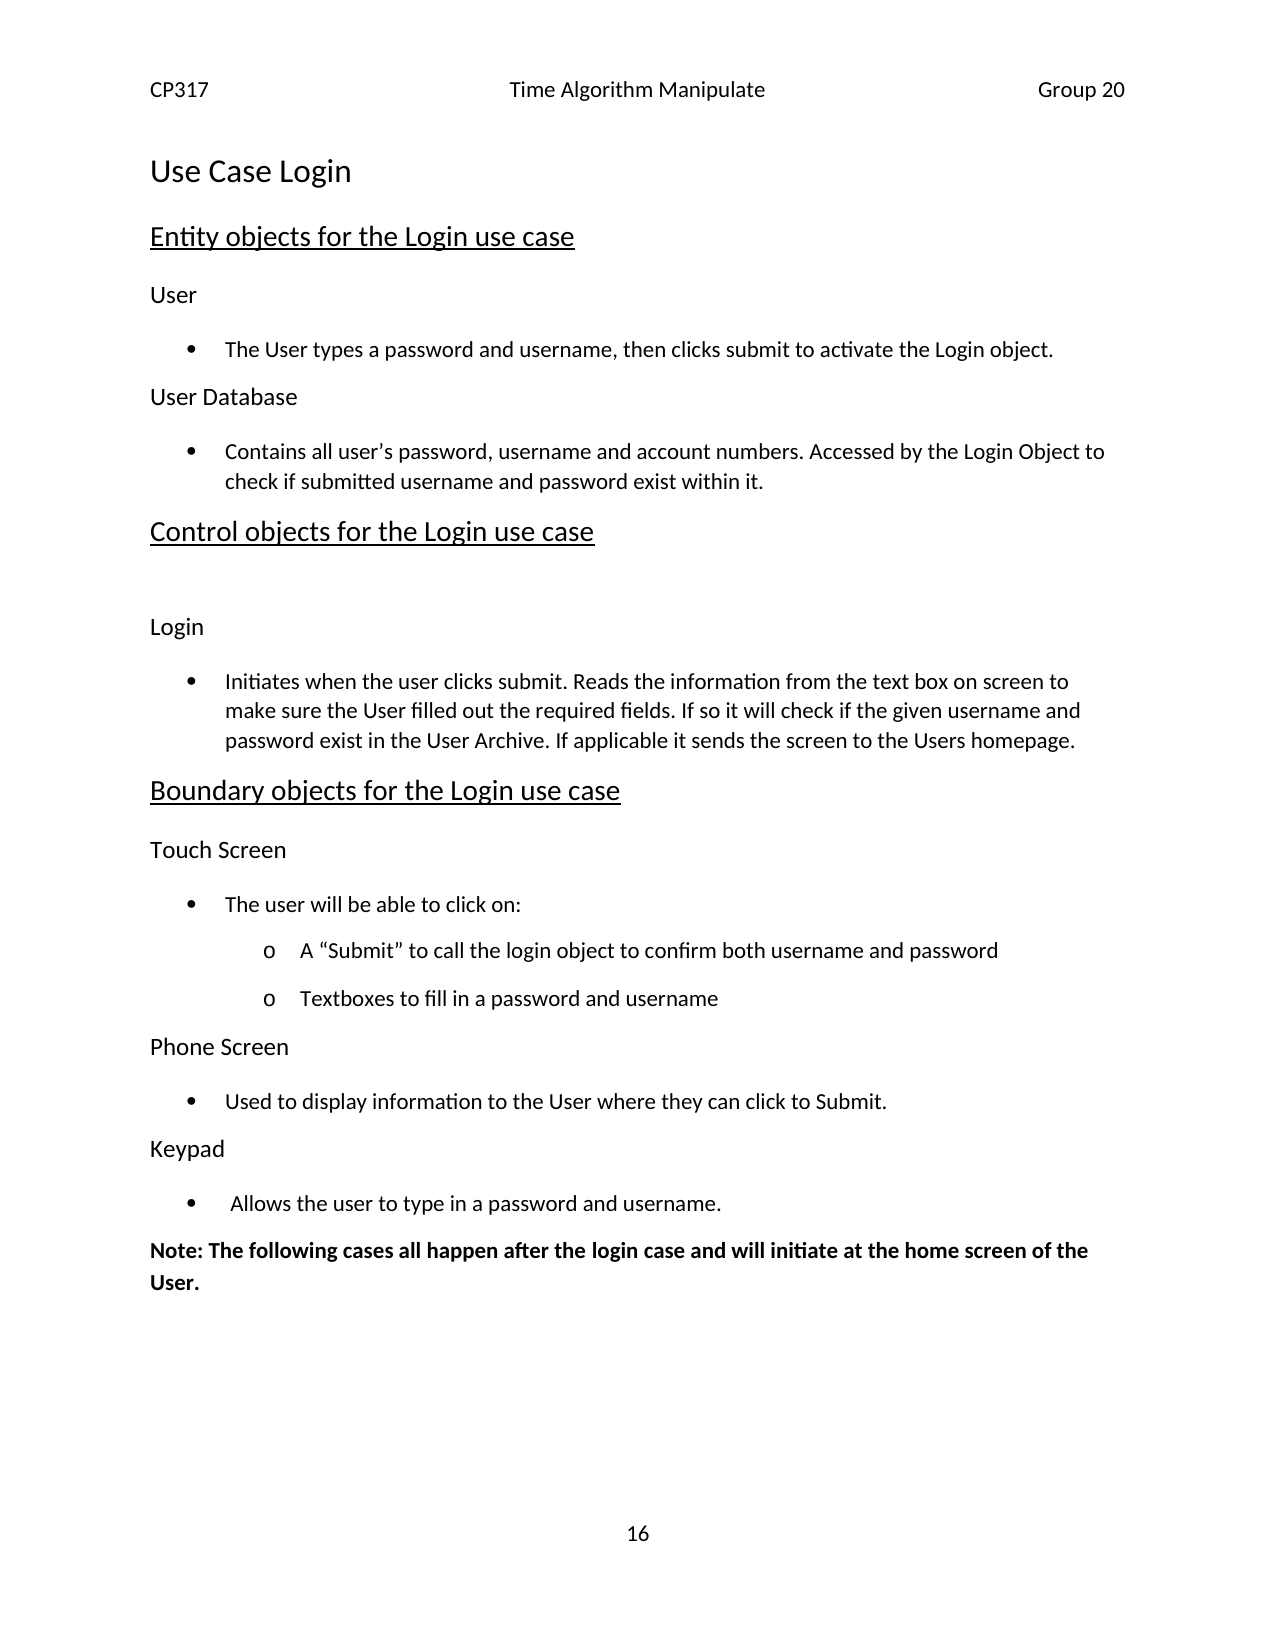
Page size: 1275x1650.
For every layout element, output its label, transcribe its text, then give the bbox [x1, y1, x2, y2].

list The user will be able to click on: [187, 890, 1125, 918]
list The User types a password and username, then clicks submit to activate the Login object. [187, 335, 1125, 363]
list A “Submit” to call the login object to confirm both username and password [262, 936, 1125, 966]
text Control objects for the Login use case [150, 513, 1125, 549]
list Contains all user’s password, username and account numbers. Accessed by the Login Object to check if submitted username and password exist within it. [187, 437, 1125, 495]
text Keypad [150, 1134, 1125, 1164]
text Boundary objects for the Login use case [150, 772, 1125, 808]
text Phone Screen [150, 1031, 1125, 1062]
list Initiates when the user clicks submit. Reads the information from the text box on screen to make sure the User filled out the required fields. If so it will check if the given username and password exist in the User Archive. If applicable it sends the screen to the Users homepage. [187, 667, 1125, 754]
text Touch Screen [150, 834, 1125, 865]
text Entity objects for the Login use case [150, 218, 1125, 253]
text Use Case Login [150, 150, 1125, 191]
text User Database [150, 382, 1125, 412]
list Allows the user to type in a password and username. [187, 1189, 1125, 1217]
list Textboxes to fill in a password and username [262, 984, 1125, 1013]
text Login [150, 611, 1125, 641]
text Note: The following cases all happen after the login case and will initiate at the home screen of the User. [150, 1236, 1125, 1296]
text User [150, 279, 1125, 310]
list Used to display information to the User where they can click to Submit. [187, 1087, 1125, 1115]
